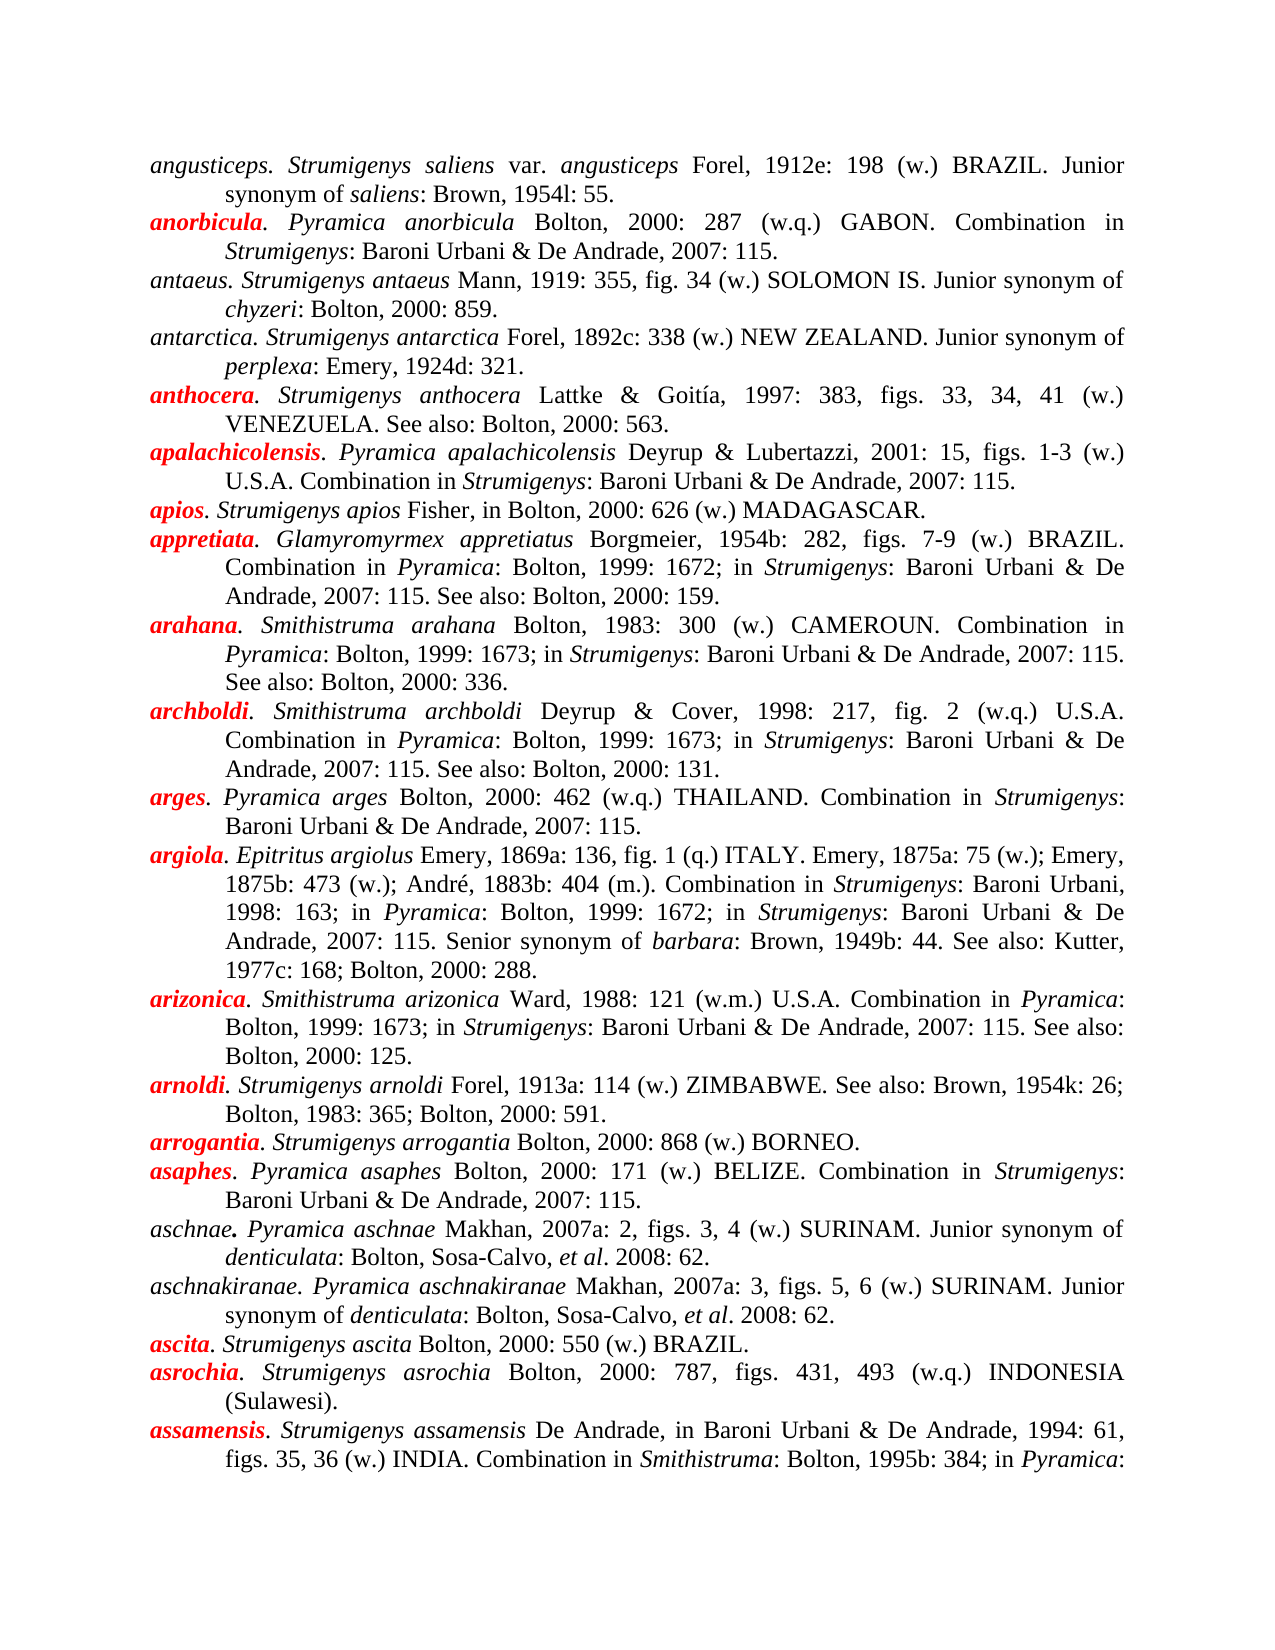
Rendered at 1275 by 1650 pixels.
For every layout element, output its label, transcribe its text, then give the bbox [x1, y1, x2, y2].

text arahana. Smithistruma arahana Bolton, 1983: 300 (w.) CAMEROUN. Combination in Pyramica: Bolton, 1999: 1673; in Strumigenys: Baroni Urbani & De Andrade, 2007: 115. See also: Bolton, 2000: 336. [150, 610, 1125, 696]
text arges. Pyramica arges Bolton, 2000: 462 (w.q.) THAILAND. Combination in Strumigenys: Baroni Urbani & De Andrade, 2007: 115. [150, 782, 1125, 840]
text ascita. Strumigenys ascita Bolton, 2000: 550 (w.) BRAZIL. [150, 1329, 1125, 1357]
text asaphes. Pyramica asaphes Bolton, 2000: 171 (w.) BELIZE. Combination in Strumigenys: Baroni Urbani & De Andrade, 2007: 115. [150, 1156, 1125, 1214]
text archboldi. Smithistruma archboldi Deyrup & Cover, 1998: 217, fig. 2 (w.q.) U.S.A. Combination in Pyramica: Bolton, 1999: 1673; in Strumigenys: Baroni Urbani & De Andrade, 2007: 115. See also: Bolton, 2000: 131. [150, 696, 1125, 782]
text antarctica. Strumigenys antarctica Forel, 1892c: 338 (w.) NEW ZEALAND. Junior synonym of perplexa: Emery, 1924d: 321. [150, 322, 1125, 380]
text arizonica. Smithistruma arizonica Ward, 1988: 121 (w.m.) U.S.A. Combination in Pyramica: Bolton, 1999: 1673; in Strumigenys: Baroni Urbani & De Andrade, 2007: 115. See also: Bolton, 2000: 125. [150, 984, 1125, 1070]
text appretiata. Glamyromyrmex appretiatus Borgmeier, 1954b: 282, figs. 7-9 (w.) BRAZIL. Combination in Pyramica: Bolton, 1999: 1672; in Strumigenys: Baroni Urbani & De Andrade, 2007: 115. See also: Bolton, 2000: 159. [150, 524, 1125, 610]
text argiola. Epitritus argiolus Emery, 1869a: 136, fig. 1 (q.) ITALY. Emery, 1875a: 75 (w.); Emery, 1875b: 473 (w.); André, 1883b: 404 (m.). Combination in Strumigenys: Baroni Urbani, 1998: 163; in Pyramica: Bolton, 1999: 1672; in Strumigenys: Baroni Urbani & De Andrade, 2007: 115. Senior synonym of barbara: Brown, 1949b: 44. See also: Kutter, 1977c: 168; Bolton, 2000: 288. [150, 840, 1125, 984]
text arrogantia. Strumigenys arrogantia Bolton, 2000: 868 (w.) BORNEO. [150, 1127, 1125, 1156]
text apalachicolensis. Pyramica apalachicolensis Deyrup & Lubertazzi, 2001: 15, figs. 1-3 (w.) U.S.A. Combination in Strumigenys: Baroni Urbani & De Andrade, 2007: 115. [150, 437, 1125, 495]
text aschnakiranae. Pyramica aschnakiranae Makhan, 2007a: 3, figs. 5, 6 (w.) SURINAM. Junior synonym of denticulata: Bolton, Sosa-Calvo, et al. 2008: 62. [150, 1271, 1125, 1329]
text anorbicula. Pyramica anorbicula Bolton, 2000: 287 (w.q.) GABON. Combination in Strumigenys: Baroni Urbani & De Andrade, 2007: 115. [150, 207, 1125, 265]
text antaeus. Strumigenys antaeus Mann, 1919: 355, fig. 34 (w.) SOLOMON IS. Junior synonym of chyzeri: Bolton, 2000: 859. [150, 265, 1125, 322]
text anthocera. Strumigenys anthocera Lattke & Goitía, 1997: 383, figs. 33, 34, 41 (w.) VENEZUELA. See also: Bolton, 2000: 563. [150, 380, 1125, 437]
text apios. Strumigenys apios Fisher, in Bolton, 2000: 626 (w.) MADAGASCAR. [150, 495, 1125, 524]
text arnoldi. Strumigenys arnoldi Forel, 1913a: 114 (w.) ZIMBABWE. See also: Brown, 1954k: 26; Bolton, 1983: 365; Bolton, 2000: 591. [150, 1070, 1125, 1127]
text angusticeps. Strumigenys saliens var. angusticeps Forel, 1912e: 198 (w.) BRAZIL. Junior synonym of saliens: Brown, 1954l: 55. [150, 150, 1125, 207]
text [150, 1415, 1125, 1472]
text aschnae. Pyramica aschnae Makhan, 2007a: 2, figs. 3, 4 (w.) SURINAM. Junior synonym of denticulata: Bolton, Sosa-Calvo, et al. 2008: 62. [150, 1214, 1125, 1271]
text asrochia. Strumigenys asrochia Bolton, 2000: 787, figs. 431, 493 (w.q.) INDONESIA (Sulawesi). [150, 1357, 1125, 1415]
